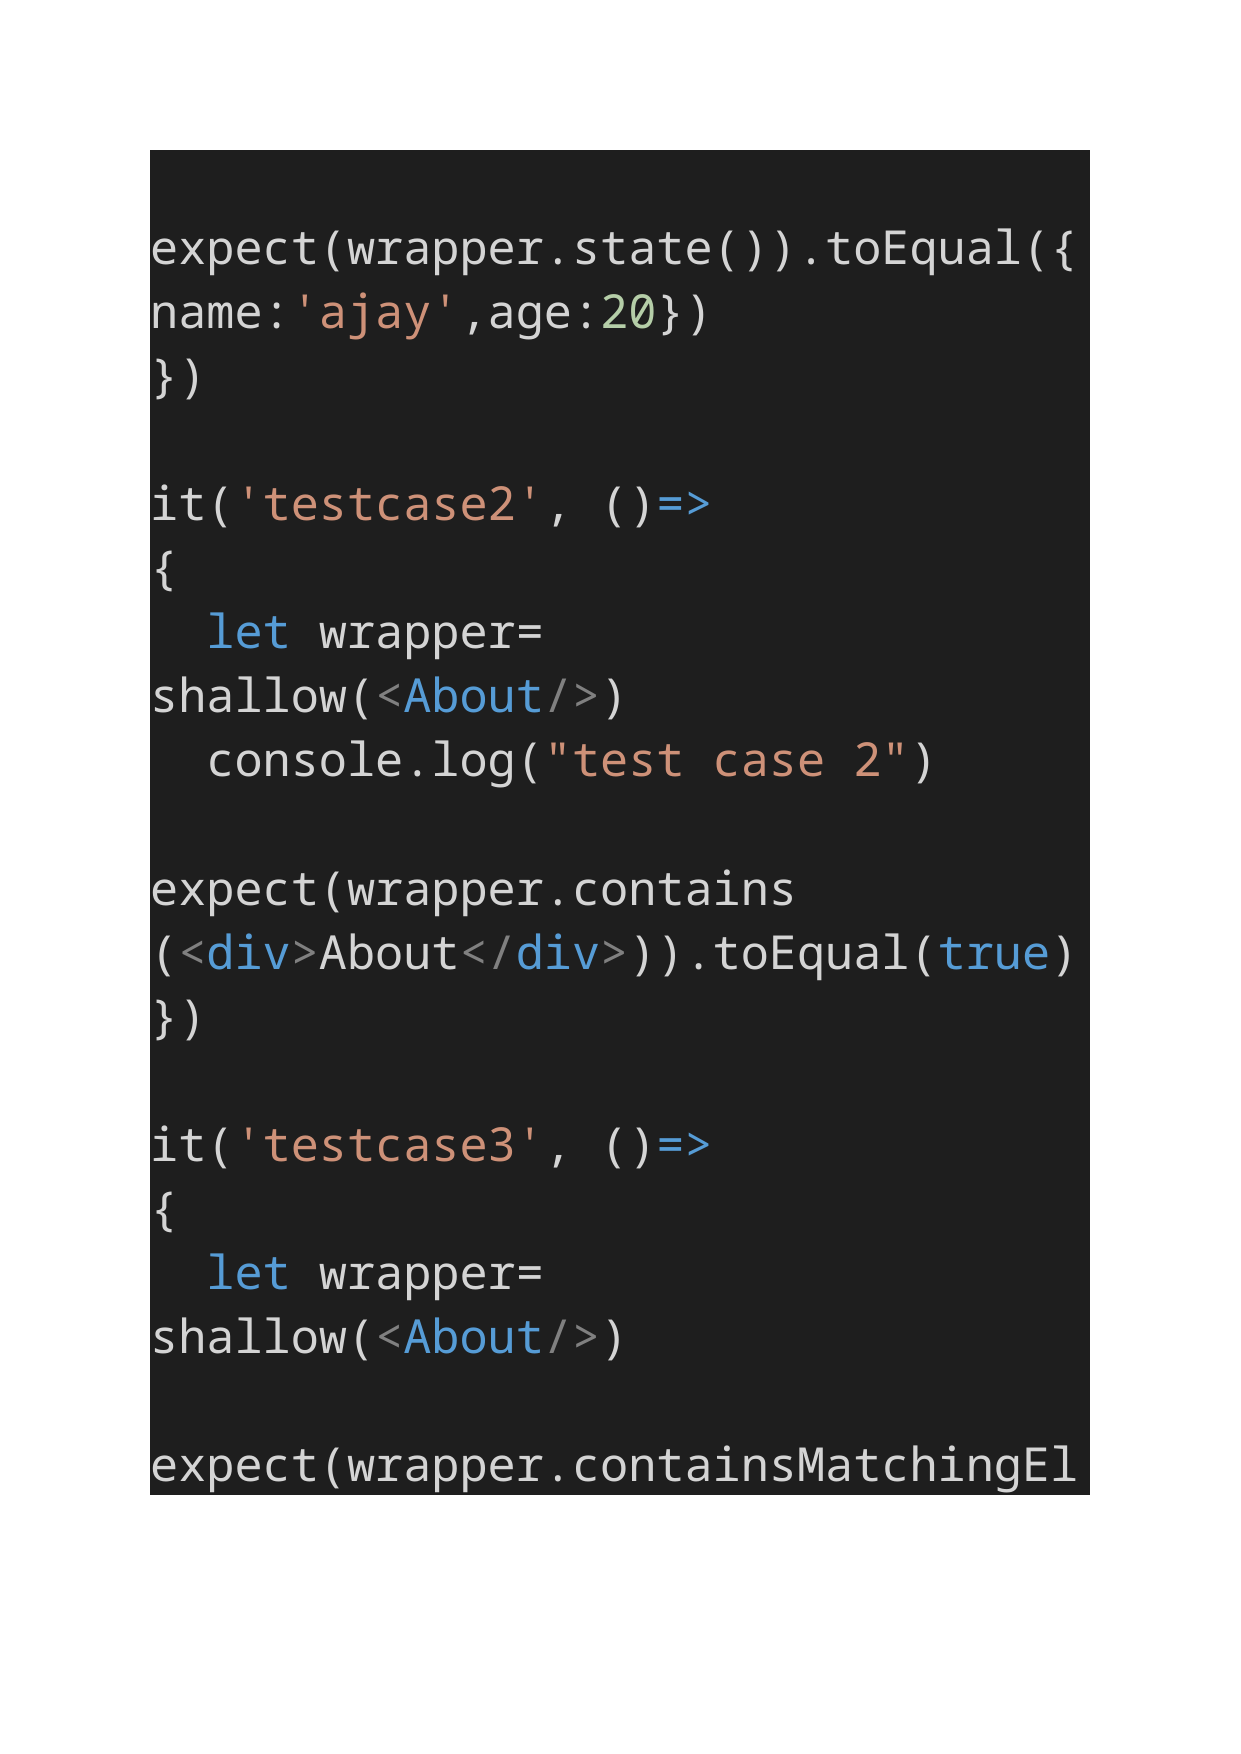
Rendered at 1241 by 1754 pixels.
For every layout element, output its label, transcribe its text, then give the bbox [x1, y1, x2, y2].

text { [150, 534, 1090, 598]
text }) [150, 983, 1090, 1047]
text expect(wrapper.contains(<div>About</div>)).toEqual(true) [150, 791, 1090, 983]
text it('testcase2', ()=> [150, 470, 1090, 534]
text console.log("test case 2") [150, 727, 1090, 791]
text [150, 1367, 1090, 1495]
text it('testcase3', ()=> [150, 1111, 1090, 1175]
text expect(wrapper.state()).toEqual({name:'ajay',age:20}) [150, 150, 1090, 342]
text let wrapper= shallow(<About/>) [150, 598, 1090, 727]
text { [150, 1175, 1090, 1239]
text let wrapper= shallow(<About/>) [150, 1239, 1090, 1367]
text }) [150, 342, 1090, 406]
